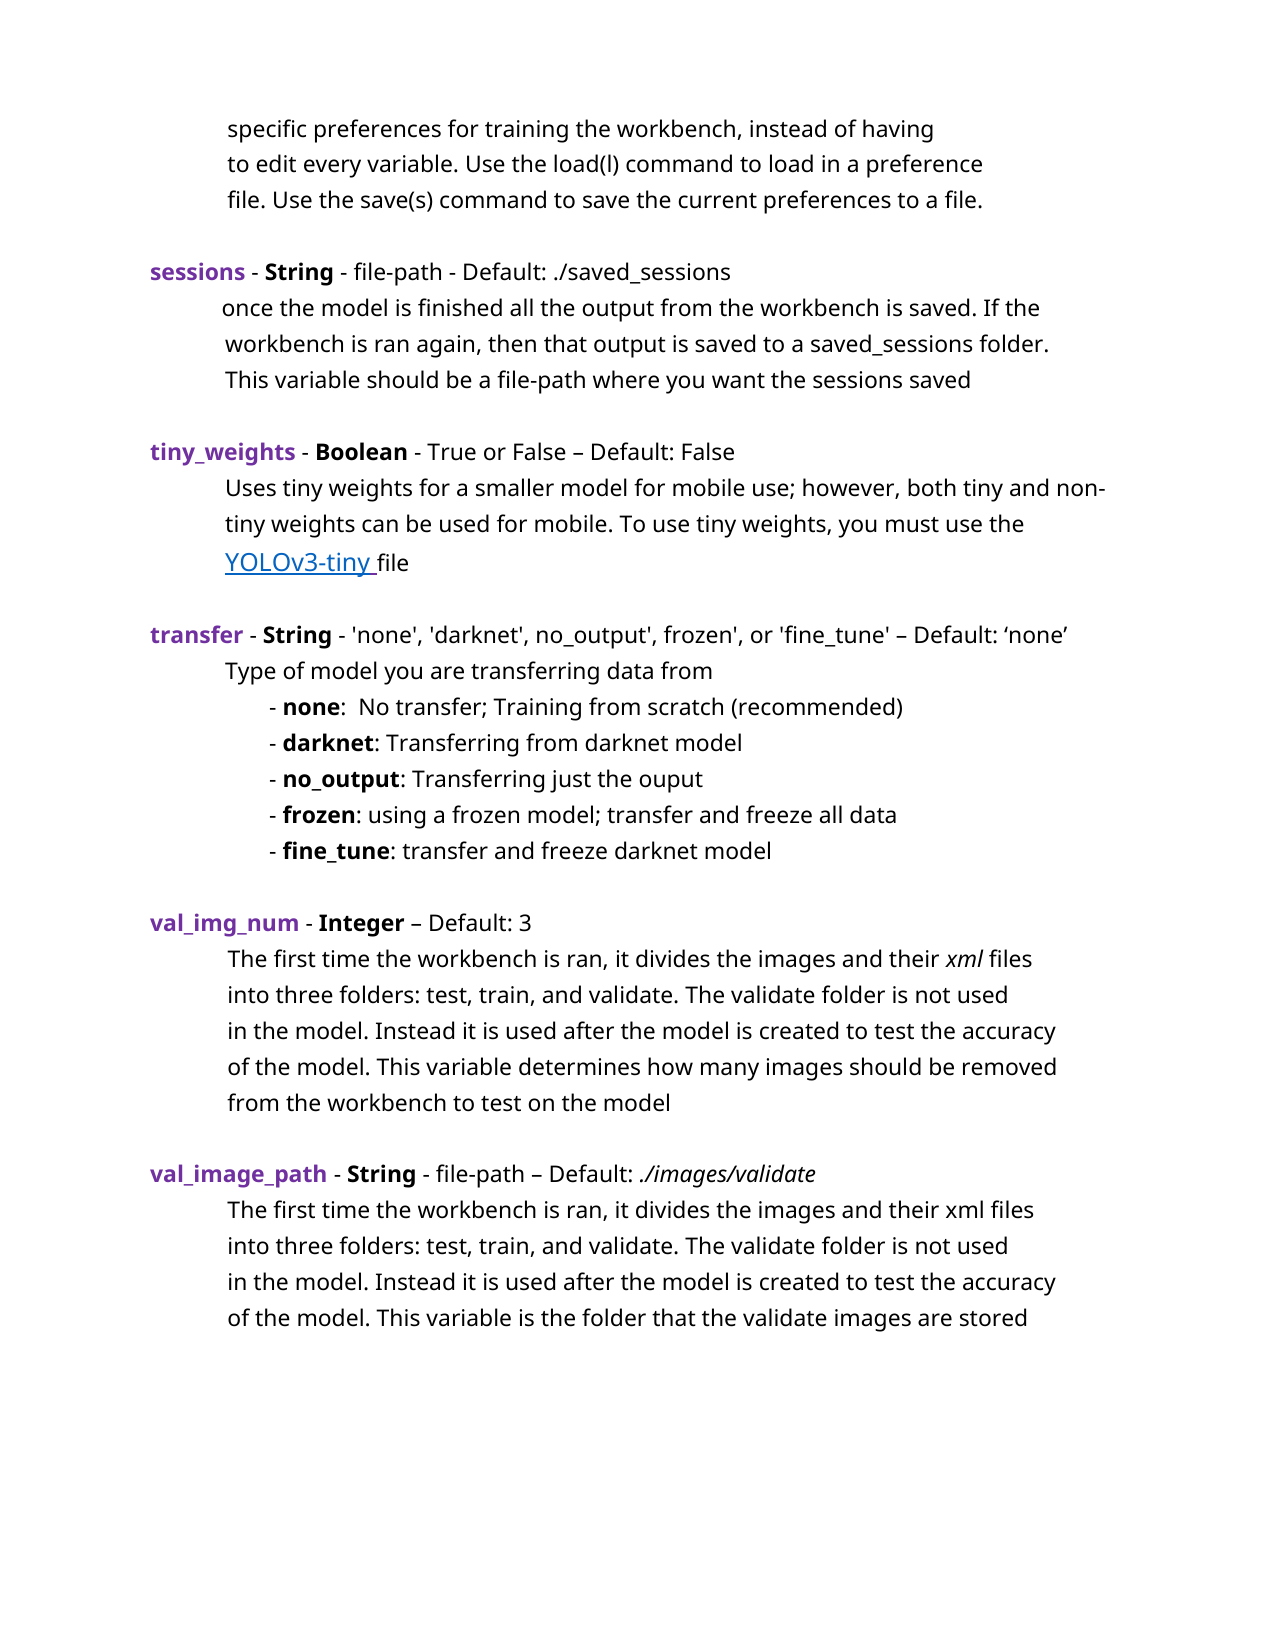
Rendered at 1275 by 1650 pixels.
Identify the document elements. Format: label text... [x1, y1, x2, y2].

text workbench is ran again, then that output is saved to a saved_sessions folder. [150, 328, 1125, 359]
text into three folders: test, train, and validate. The validate folder is not used [150, 1230, 1125, 1261]
text of the model. This variable is the folder that the validate images are stored [150, 1302, 1125, 1333]
text in the model. Instead it is used after the model is created to test the accuracy [150, 1266, 1125, 1297]
text - fine_tune: transfer and freeze darknet model [150, 835, 1125, 866]
text Type of model you are transferring data from [150, 655, 1125, 686]
text Uses tiny weights for a smaller model for mobile use; however, both tiny and non-tiny weights can be used for mobile. To use tiny weights, you must use the YOLOv3-tiny file [225, 472, 1125, 578]
text - no_output: Transferring just the ouput [150, 763, 1125, 794]
text sessions - String - file-path - Default: ./saved_sessions [150, 256, 1125, 287]
text val_img_num - Integer – Default: 3 [150, 907, 1125, 938]
text - none: No transfer; Training from scratch (recommended) [150, 691, 1125, 722]
text file. Use the save(s) command to save the current preferences to a file. [150, 184, 1125, 216]
text tiny_weights - Boolean - True or False – Default: False [150, 436, 1125, 467]
text into three folders: test, train, and validate. The validate folder is not used [150, 979, 1125, 1010]
text transfer - String - 'none', 'darknet', no_output', frozen', or 'fine_tune' – Default: ‘none’ [150, 619, 1125, 651]
text once the model is finished all the output from the workbench is saved. If the [150, 292, 1125, 323]
text to edit every variable. Use the load(l) command to load in a preference [150, 148, 1125, 180]
text This variable should be a file-path where you want the sessions saved [150, 364, 1125, 395]
text of the model. This variable determines how many images should be removed [150, 1051, 1125, 1082]
text - frozen: using a frozen model; transfer and freeze all data [150, 799, 1125, 830]
text specific preferences for training the workbench, instead of having [150, 112, 1125, 144]
text - darknet: Transferring from darknet model [150, 727, 1125, 758]
text val_image_path - String - file-path – Default: ./images/validate [150, 1158, 1125, 1189]
text The first time the workbench is ran, it divides the images and their xml files [150, 943, 1125, 974]
text in the model. Instead it is used after the model is created to test the accuracy [150, 1014, 1125, 1046]
text from the workbench to test on the model [150, 1086, 1125, 1118]
text The first time the workbench is ran, it divides the images and their xml files [150, 1194, 1125, 1226]
